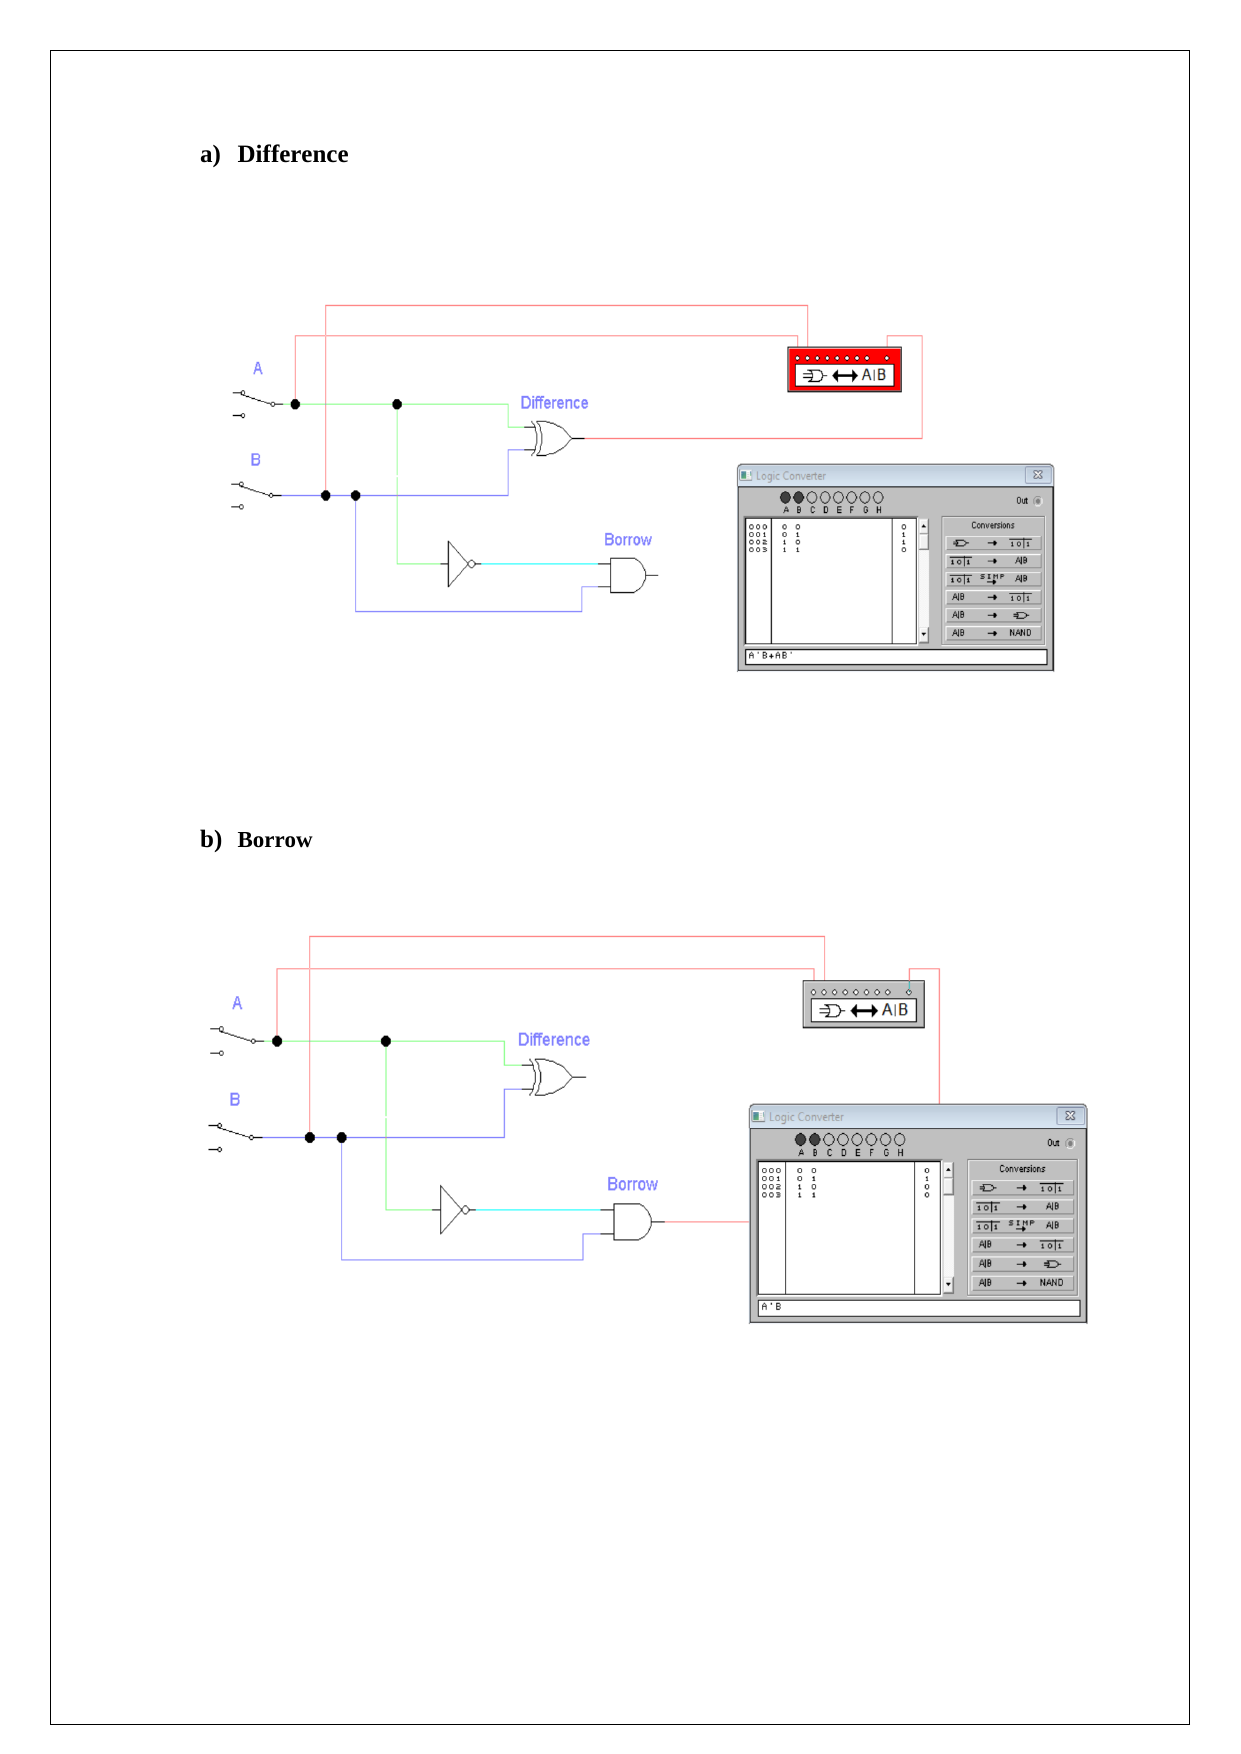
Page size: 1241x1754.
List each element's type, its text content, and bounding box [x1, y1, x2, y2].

list Borrow [200, 824, 1078, 853]
picture [162, 873, 1107, 1341]
list Difference [200, 139, 1078, 168]
picture [162, 250, 1090, 683]
